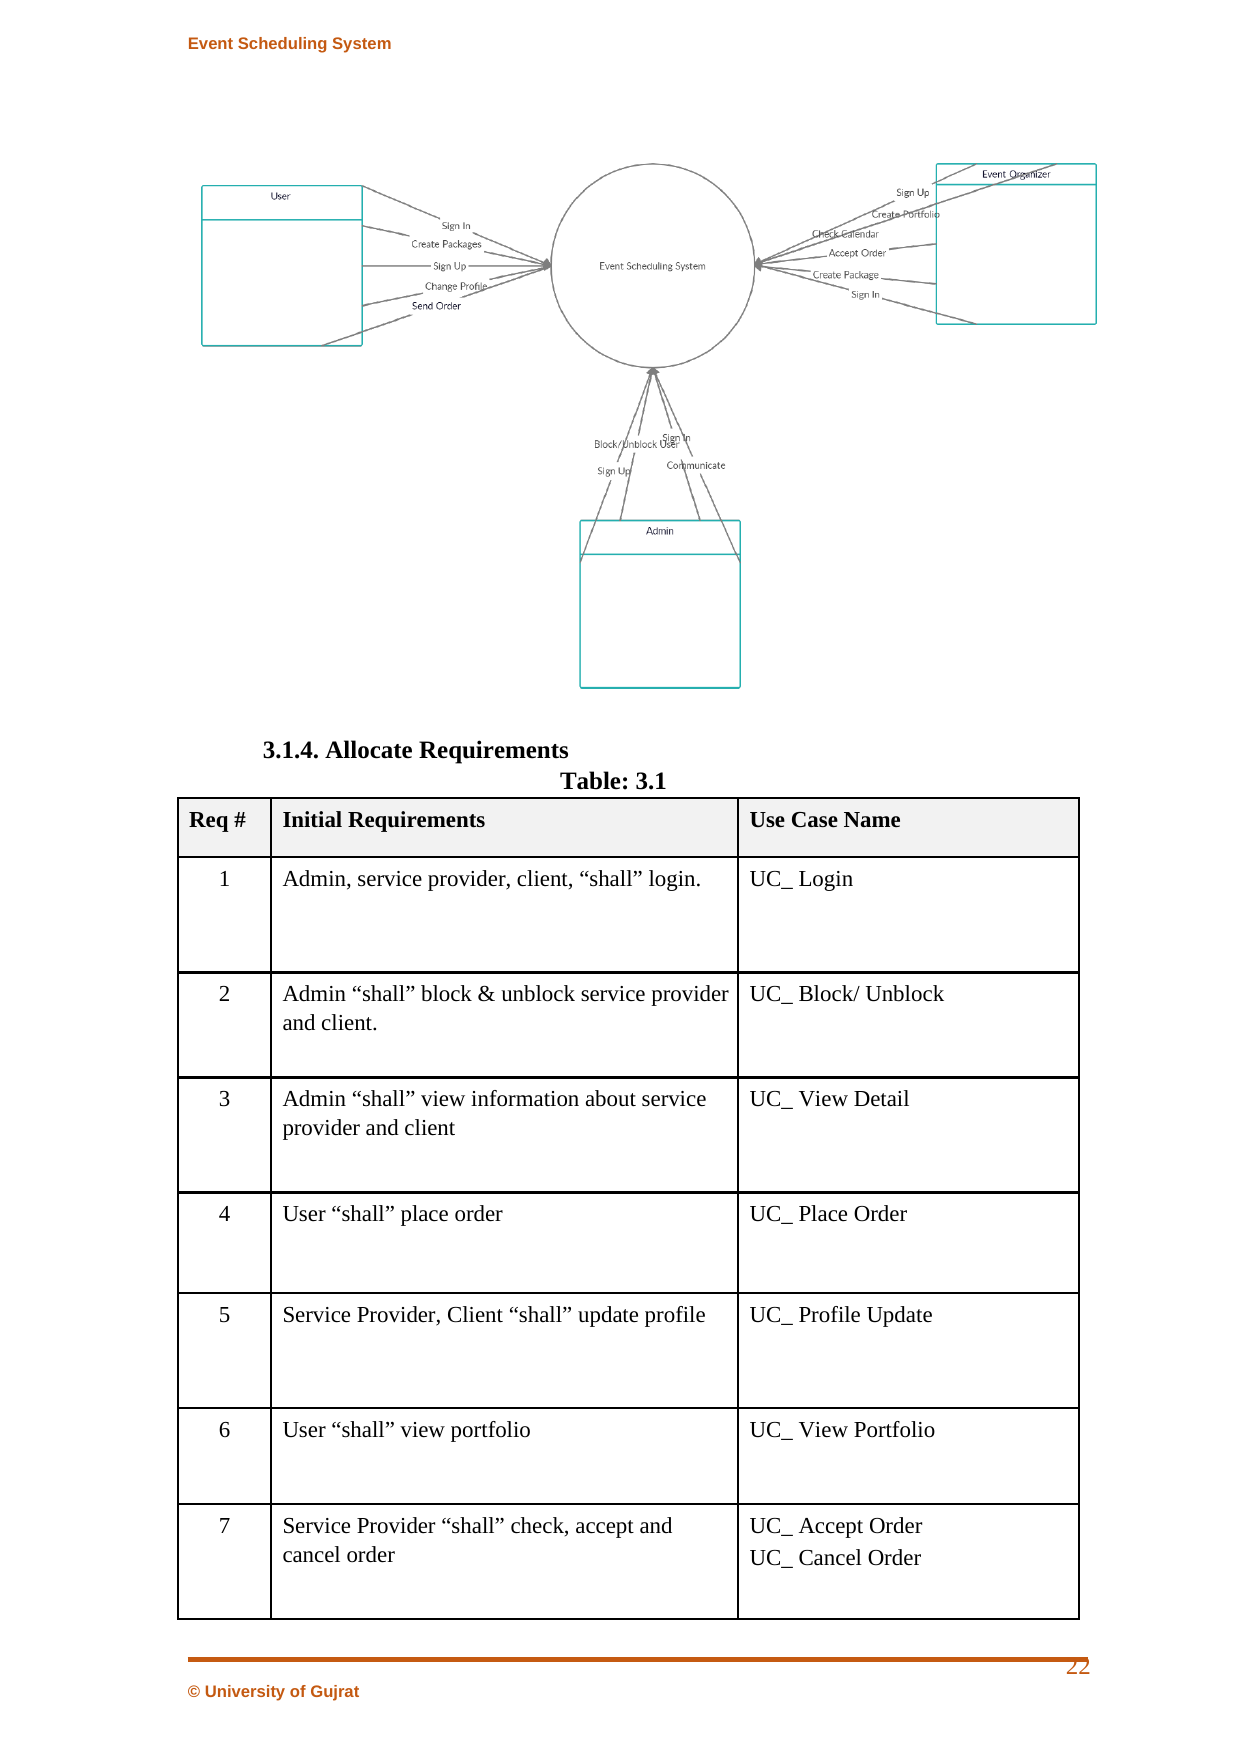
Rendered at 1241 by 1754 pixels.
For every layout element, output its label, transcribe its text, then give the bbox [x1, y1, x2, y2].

table_cell UC_ View Portfolio [739, 1409, 1078, 1503]
table_header Initial Requirements [272, 799, 737, 856]
table_cell User “shall” place order [272, 1194, 737, 1292]
table_cell 2 [179, 974, 270, 1076]
table_cell 4 [179, 1194, 270, 1292]
table_cell UC_ Block/ Unblock [739, 974, 1078, 1076]
table_cell 6 [179, 1409, 270, 1503]
table_header Req # [179, 799, 270, 856]
table_cell UC_ Place Order [739, 1194, 1078, 1292]
table_cell Admin “shall” view information about service provider and client [272, 1079, 737, 1191]
table_cell 3 [179, 1079, 270, 1191]
table_cell UC_ View Detail [739, 1079, 1078, 1191]
table_cell Service Provider “shall” check, accept and cancel order [272, 1505, 737, 1618]
table_cell User “shall” view portfolio [272, 1409, 737, 1503]
table_cell Service Provider, Client “shall” update profile [272, 1294, 737, 1407]
picture [187, 150, 1111, 702]
table_cell UC_ Profile Update [739, 1294, 1078, 1407]
table_cell 5 [179, 1294, 270, 1407]
table_cell 1 [179, 858, 270, 971]
list Allocate Requirements [263, 735, 1111, 764]
table_header Use Case Name [739, 799, 1078, 856]
table_cell UC_ Accept Order UC_ Cancel Order [739, 1505, 1078, 1618]
text Table: 3.1 [188, 766, 1111, 795]
table_cell UC_ Login [739, 858, 1078, 971]
table_cell Admin, service provider, client, “shall” login. [272, 858, 737, 971]
table_cell 7 [179, 1505, 270, 1618]
table_cell Admin “shall” block & unblock service provider and client. [272, 974, 737, 1076]
